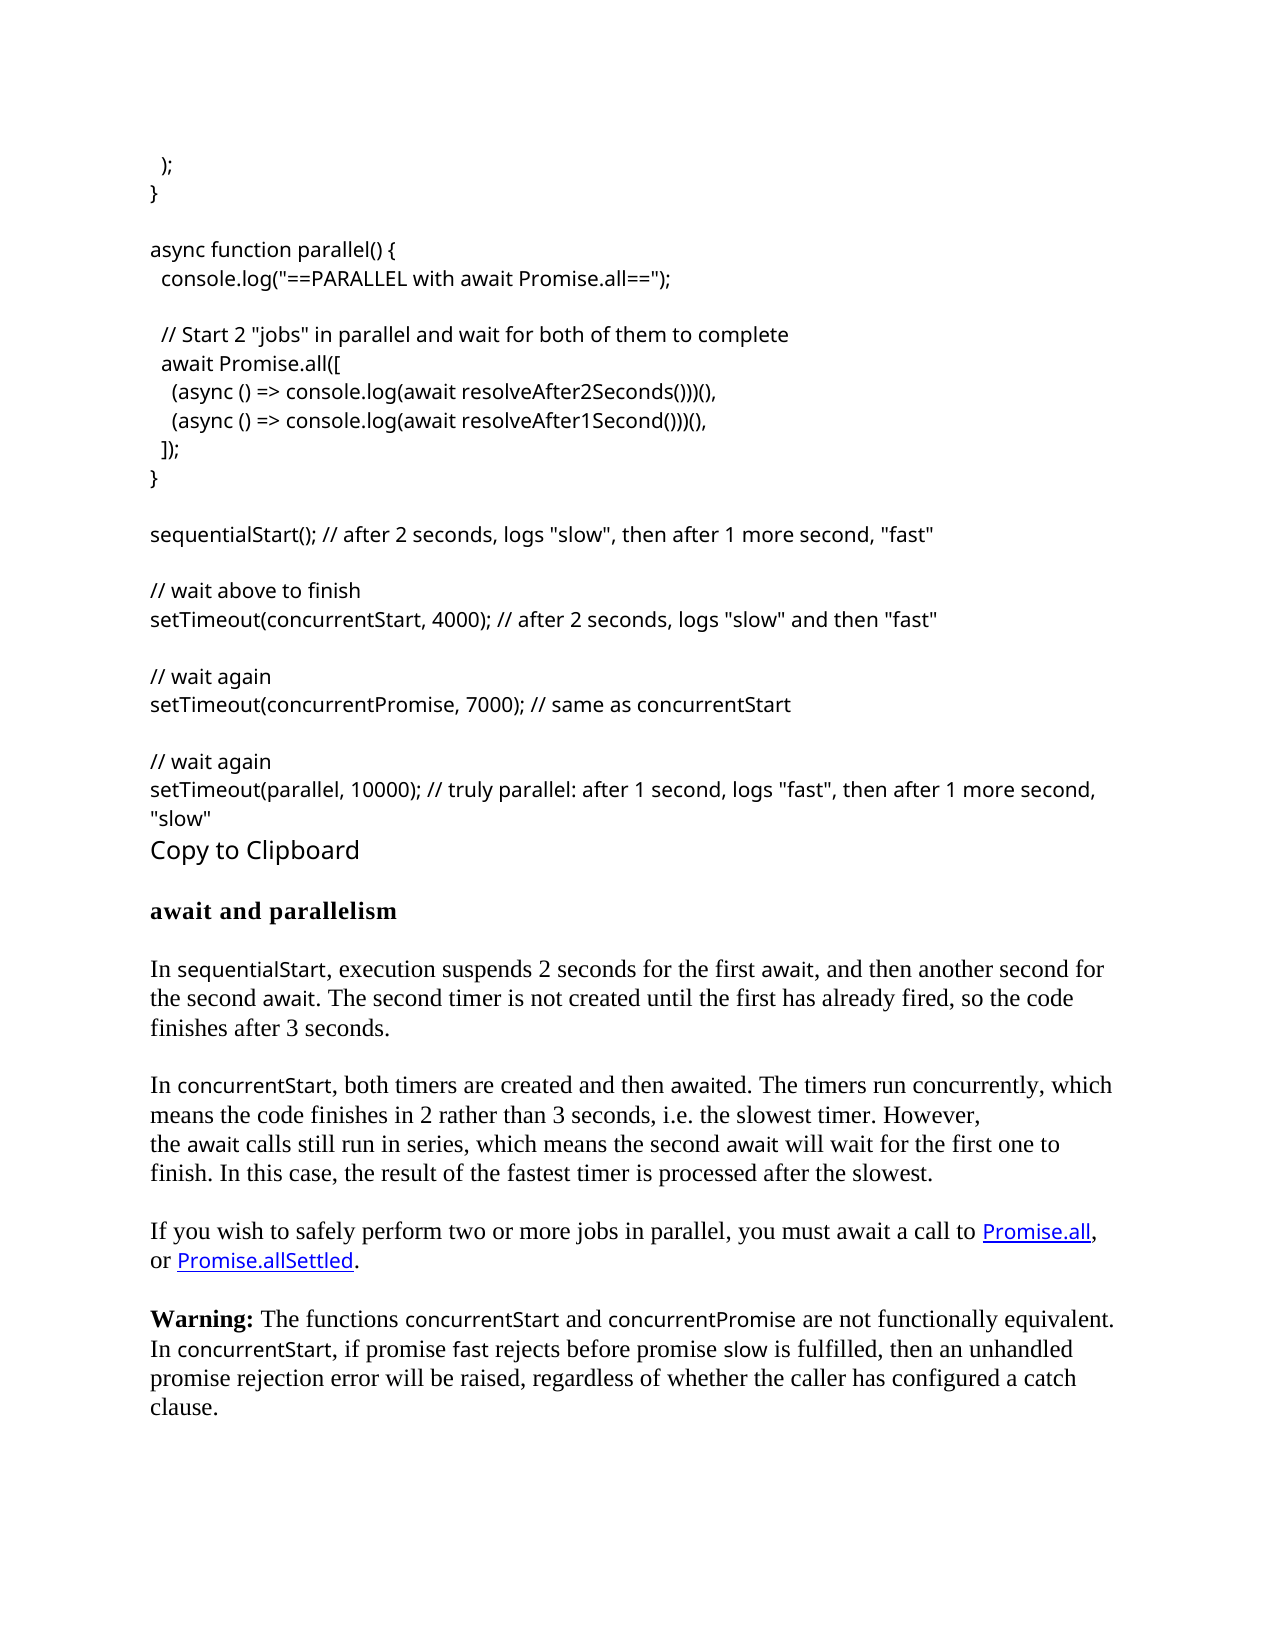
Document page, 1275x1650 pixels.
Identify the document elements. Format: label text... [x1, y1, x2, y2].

text // wait above to finish [150, 577, 1125, 605]
text In concurrentStart, both timers are created and then awaited. The timers run concurrently, which means the code finishes in 2 rather than 3 seconds, i.e. the slowest timer. However, the await calls still run in series, which means the second await will wait for the first one to finish. In this case, the result of the fastest timer is processed after the slowest. [150, 1071, 1125, 1187]
text Warning: The functions concurrentStart and concurrentPromise are not functionally equivalent. [150, 1304, 1125, 1334]
text setTimeout(parallel, 10000); // truly parallel: after 1 second, logs "fast", then after 1 more second, "slow" [150, 776, 1125, 832]
text ]); [150, 434, 1125, 463]
text In concurrentStart, if promise fast rejects before promise slow is fulfilled, then an unhandled promise rejection error will be raised, regardless of whether the caller has configured a catch clause. [150, 1334, 1125, 1421]
text // Start 2 "jobs" in parallel and wait for both of them to complete [150, 321, 1125, 349]
text } [150, 463, 1125, 491]
text // wait again [150, 662, 1125, 690]
text sequentialStart(); // after 2 seconds, logs "slow", then after 1 more second, "fast" [150, 520, 1125, 548]
text } [150, 178, 1125, 207]
text ); [150, 150, 1125, 178]
text console.log("==PARALLEL with await Promise.all=="); [150, 264, 1125, 292]
text Copy to Clipboard [150, 832, 1125, 867]
text In sequentialStart, execution suspends 2 seconds for the first await, and then another second for the second await. The second timer is not created until the first has already fired, so the code finishes after 3 seconds. [150, 954, 1125, 1041]
text (async () => console.log(await resolveAfter1Second()))(), [150, 406, 1125, 434]
text (async () => console.log(await resolveAfter2Seconds()))(), [150, 377, 1125, 406]
text // wait again [150, 747, 1125, 776]
text setTimeout(concurrentStart, 4000); // after 2 seconds, logs "slow" and then "fast" [150, 605, 1125, 633]
text async function parallel() { [150, 235, 1125, 264]
text await and parallelism [150, 896, 1125, 924]
text await Promise.all([ [150, 349, 1125, 377]
text If you wish to safely perform two or more jobs in parallel, you must await a call to Promise.all, or Promise.allSettled. [150, 1216, 1125, 1275]
text setTimeout(concurrentPromise, 7000); // same as concurrentStart [150, 690, 1125, 719]
